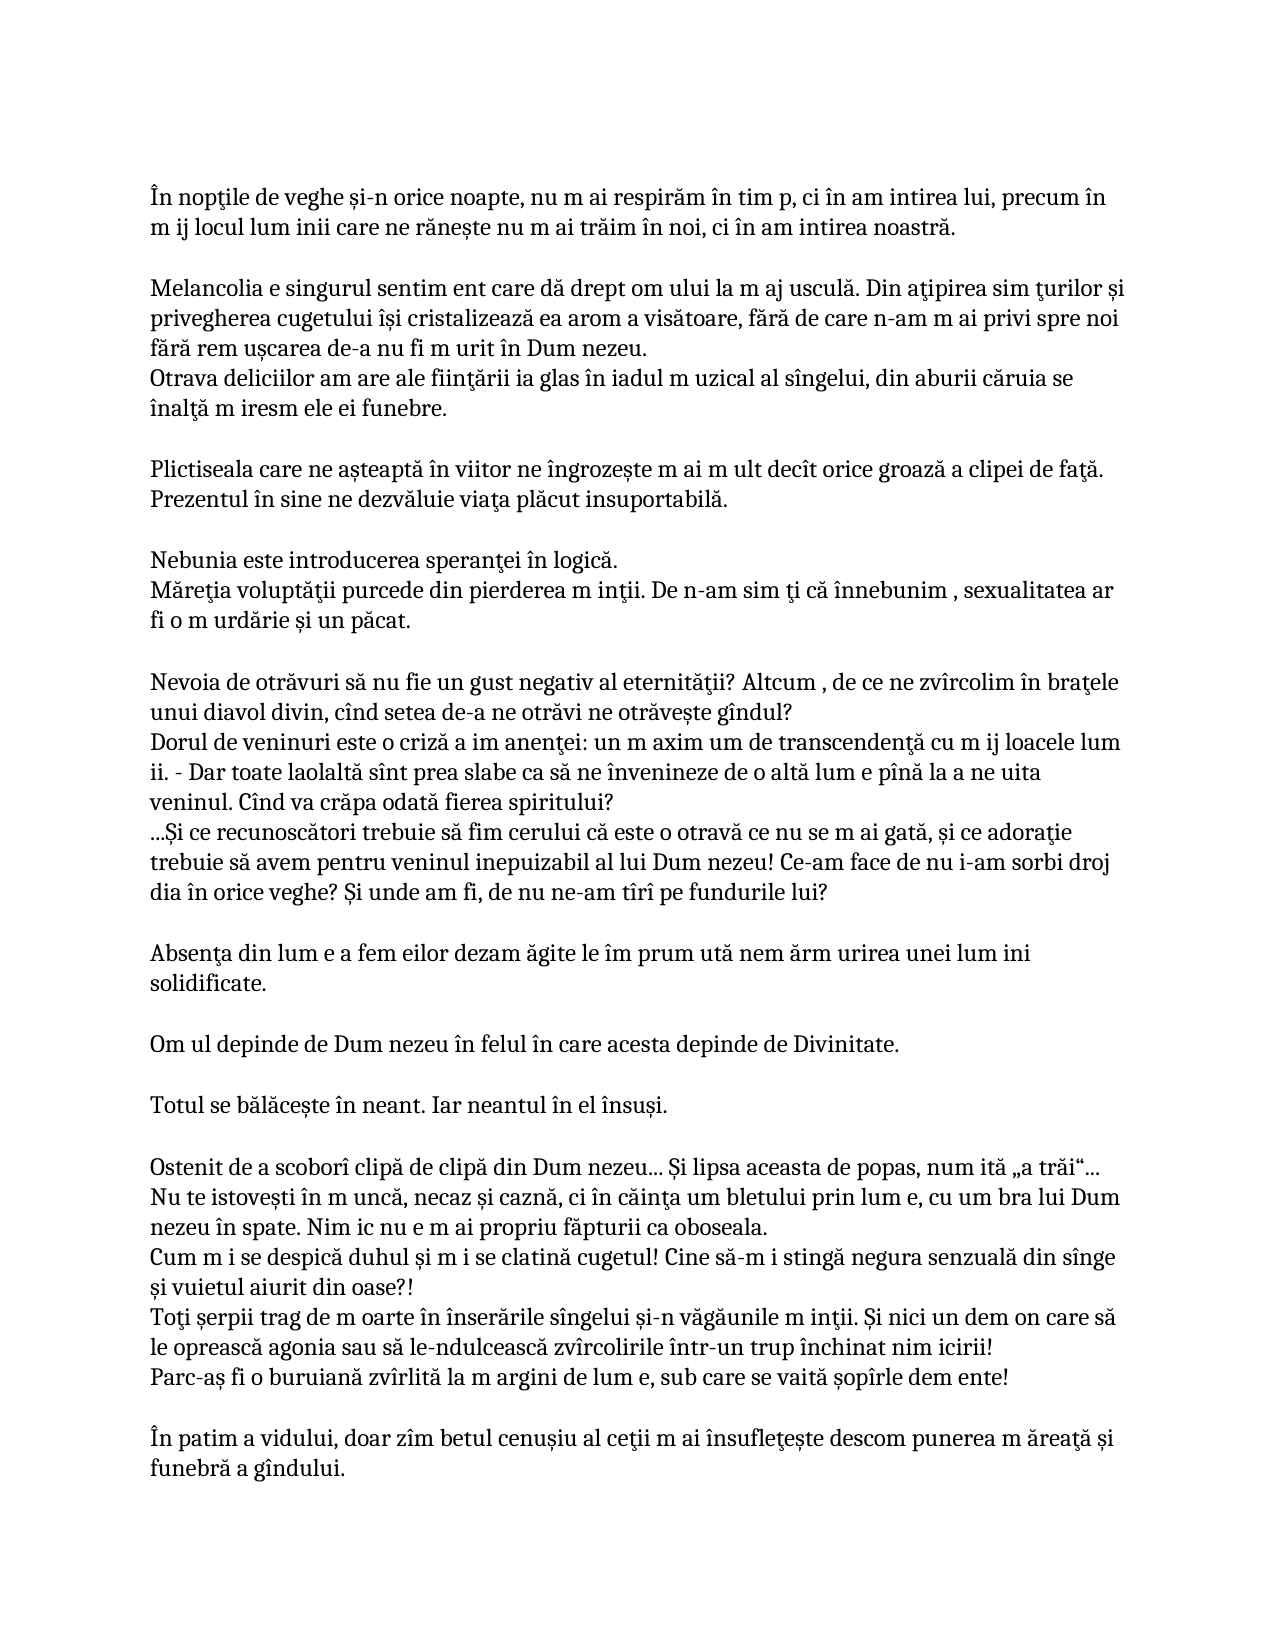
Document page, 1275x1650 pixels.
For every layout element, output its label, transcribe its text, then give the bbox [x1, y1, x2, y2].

text Melancolia e singurul sentim ent care dă drept om ului la m aj usculă. Din aţipirea sim ţurilor şi privegherea cugetului îşi cristalizează ea arom a visătoare, fără de care n-am m ai privi spre noi fără rem uşcarea de-a nu fi m urit în Dum nezeu. [150, 272, 1125, 362]
text Om ul depinde de Dum nezeu în felul în care acesta depinde de Divinitate. [150, 1029, 1125, 1059]
text Absenţa din lum e a fem eilor dezam ăgite le îm prum ută nem ărm urirea unei lum ini solidificate. [150, 937, 1125, 997]
text Totul se bălăceşte în neant. Iar neantul în el însuşi. [150, 1090, 1125, 1120]
text Nevoia de otrăvuri să nu fie un gust negativ al eternităţii? Altcum , de ce ne zvîrcolim în braţele unui diavol divin, cînd setea de-a ne otrăvi ne otrăveşte gîndul? [150, 666, 1125, 726]
text În patim a vidului, doar zîm betul cenuşiu al ceţii m ai însufleţeşte descom punerea m ăreaţă şi funebră a gîndului. [150, 1422, 1125, 1482]
text Toţi şerpii trag de m oarte în înserările sîngelui şi-n văgăunile m inţii. Şi nici un dem on care să le oprească agonia sau să le-ndulcească zvîrcolirile într-un trup închinat nim icirii! [150, 1301, 1125, 1361]
text Parc-aş fi o buruiană zvîrlită la m argini de lum e, sub care se vaită şopîrle dem ente! [150, 1361, 1125, 1391]
text Cum m i se despică duhul şi m i se clatină cugetul! Cine să-m i stingă negura senzuală din sînge şi vuietul aiurit din oase?! [150, 1241, 1125, 1301]
text Măreţia voluptăţii purcede din pierderea m inţii. De n-am sim ţi că înnebunim , sexualitatea ar fi o m urdărie şi un păcat. [150, 575, 1125, 635]
text Ostenit de a scoborî clipă de clipă din Dum nezeu... Şi lipsa aceasta de popas, num ită „a trăi“... [150, 1151, 1125, 1181]
text Nu te istoveşti în m uncă, necaz şi caznă, ci în căinţa um bletului prin lum e, cu um bra lui Dum nezeu în spate. Nim ic nu e m ai propriu făpturii ca oboseala. [150, 1181, 1125, 1241]
text Otrava deliciilor am are ale fiinţării ia glas în iadul m uzical al sîngelui, din aburii căruia se înalţă m iresm ele ei funebre. [150, 362, 1125, 422]
text Dorul de veninuri este o criză a im anenţei: un m axim um de transcendenţă cu m ij loacele lum ii. - Dar toate laolaltă sînt prea slabe ca să ne învenineze de o altă lum e pînă la a ne uita veninul. Cînd va crăpa odată fierea spiritului? [150, 726, 1125, 816]
text ...Şi ce recunoscători trebuie să fim cerului că este o otravă ce nu se m ai gată, şi ce adoraţie trebuie să avem pentru veninul inepuizabil al lui Dum nezeu! Ce-am face de nu i-am sorbi droj dia în orice veghe? Şi unde am fi, de nu ne-am tîrî pe fundurile lui? [150, 816, 1125, 906]
text Plictiseala care ne aşteaptă în viitor ne îngrozeşte m ai m ult decît orice groază a clipei de faţă. Prezentul în sine ne dezvăluie viaţa plăcut insuportabilă. [150, 454, 1125, 514]
text Nebunia este introducerea speranţei în logică. [150, 545, 1125, 575]
text În nopţile de veghe şi-n orice noapte, nu m ai respirăm în tim p, ci în am intirea lui, precum în m ij locul lum inii care ne răneşte nu m ai trăim în noi, ci în am intirea noastră. [150, 181, 1125, 241]
